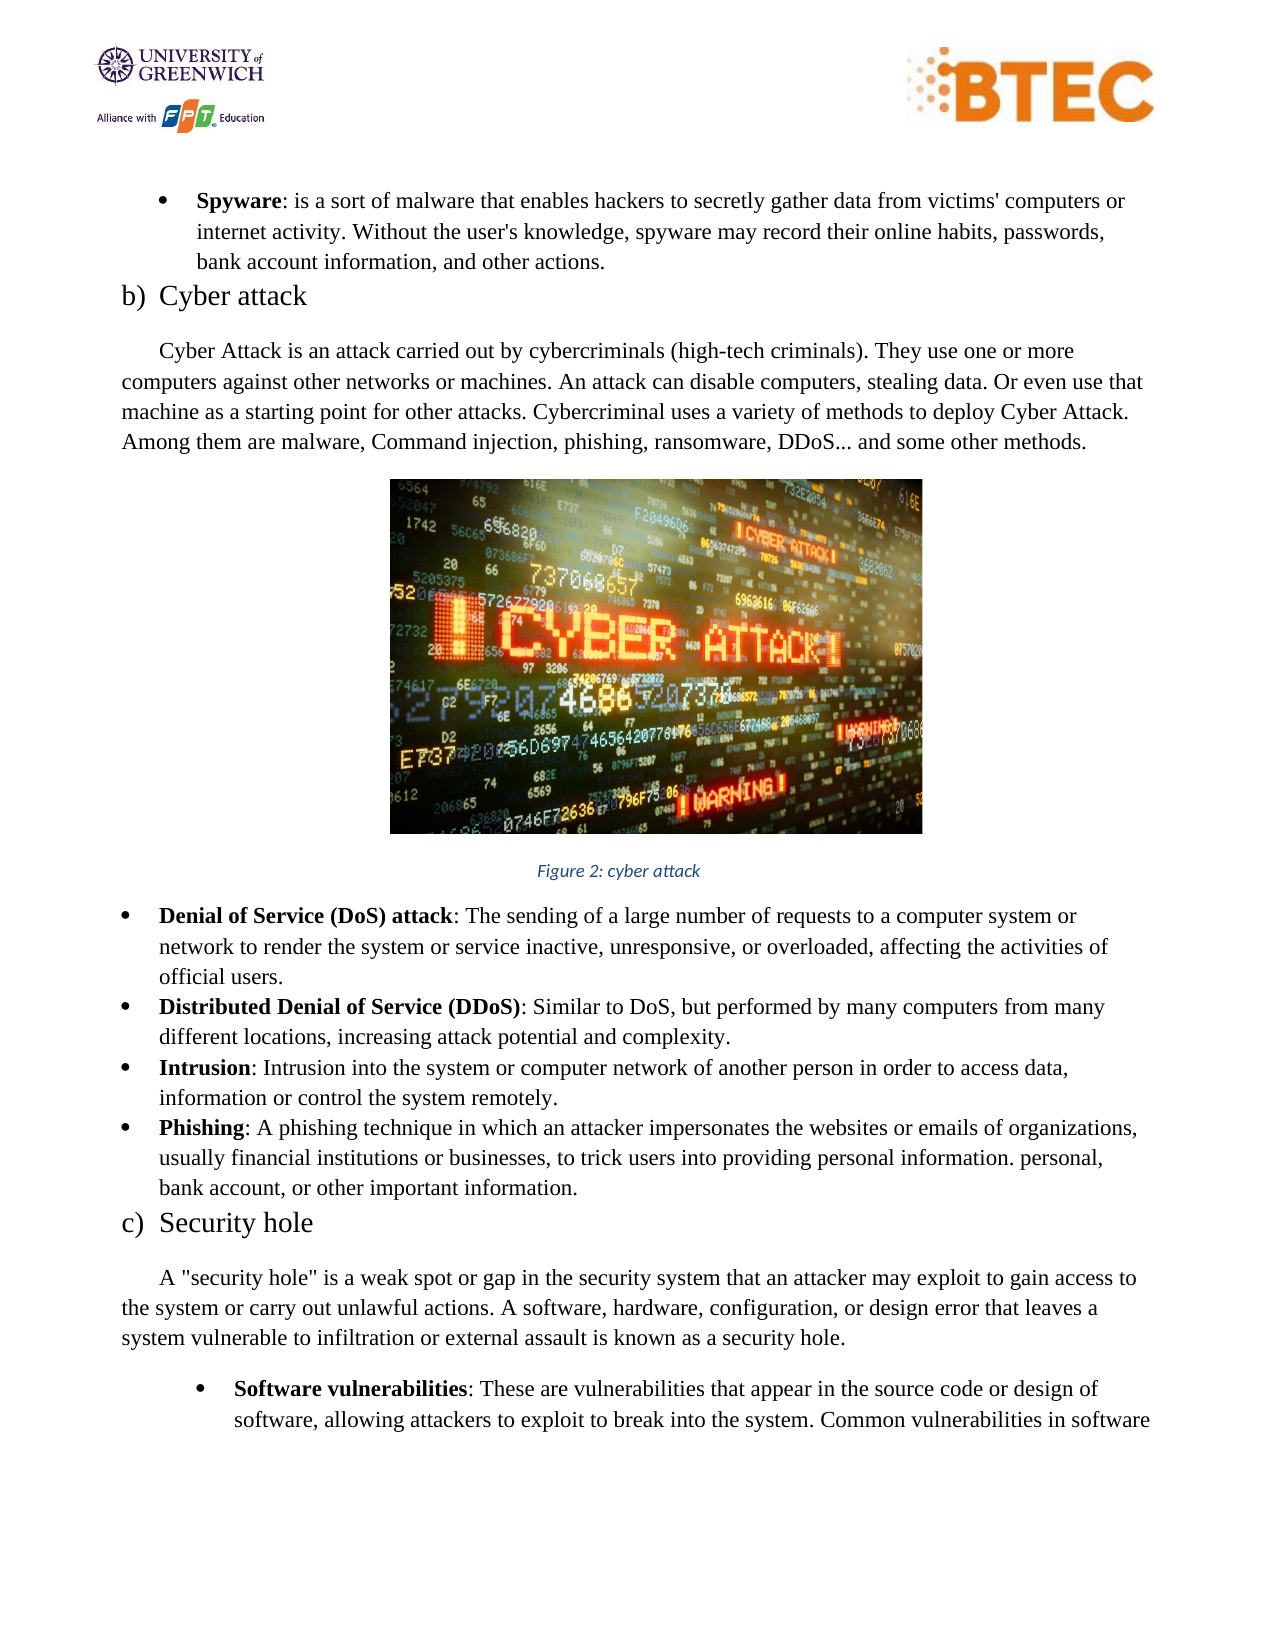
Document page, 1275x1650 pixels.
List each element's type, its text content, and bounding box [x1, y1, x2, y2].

picture [83, 32, 277, 144]
list Spyware: is a sort of malware that enables hackers to secretly gather data from victims' computers or internet activity. Without the user's knowledge, spyware may record their online habits, passwords, bank account information, and other actions. [159, 187, 1153, 274]
list Security hole [121, 1205, 1153, 1238]
list Cyber attack [121, 278, 1153, 312]
picture [390, 479, 923, 834]
list Phishing: A phishing technique in which an attacker impersonates the websites or emails of organizations, usually financial institutions or businesses, to trick users into providing personal information. personal, bank account, or other important information. [121, 1114, 1153, 1201]
picture [906, 47, 1154, 122]
text Cyber Attack is an attack carried out by cybercriminals (high-tech criminals). They use one or more computers against other networks or machines. An attack can disable computers, stealing data. Or even use that machine as a starting point for other attacks. Cybercriminal uses a variety of methods to deploy Cyber Attack. Among them are malware, Command injection, phishing, ransomware, DDoS... and some other methods. [121, 337, 1153, 454]
list Denial of Service (DoS) attack: The sending of a large number of requests to a computer system or network to render the system or service inactive, unresponsive, or overloaded, affecting the activities of official users. [121, 903, 1153, 989]
text A "security hole" is a weak spot or gap in the security system that an attacker may exploit to gain access to the system or carry out unlawful actions. A software, hardware, configuration, or design error that leaves a system vulnerable to infiltration or external assault is known as a security hole. [121, 1264, 1153, 1351]
list Intrusion: Intrusion into the system or computer network of another person in order to access data, information or control the system remotely. [121, 1054, 1153, 1110]
list Distributed Denial of Service (DDoS): Similar to DoS, but performed by many computers from many different locations, increasing attack potential and complexity. [121, 993, 1153, 1050]
